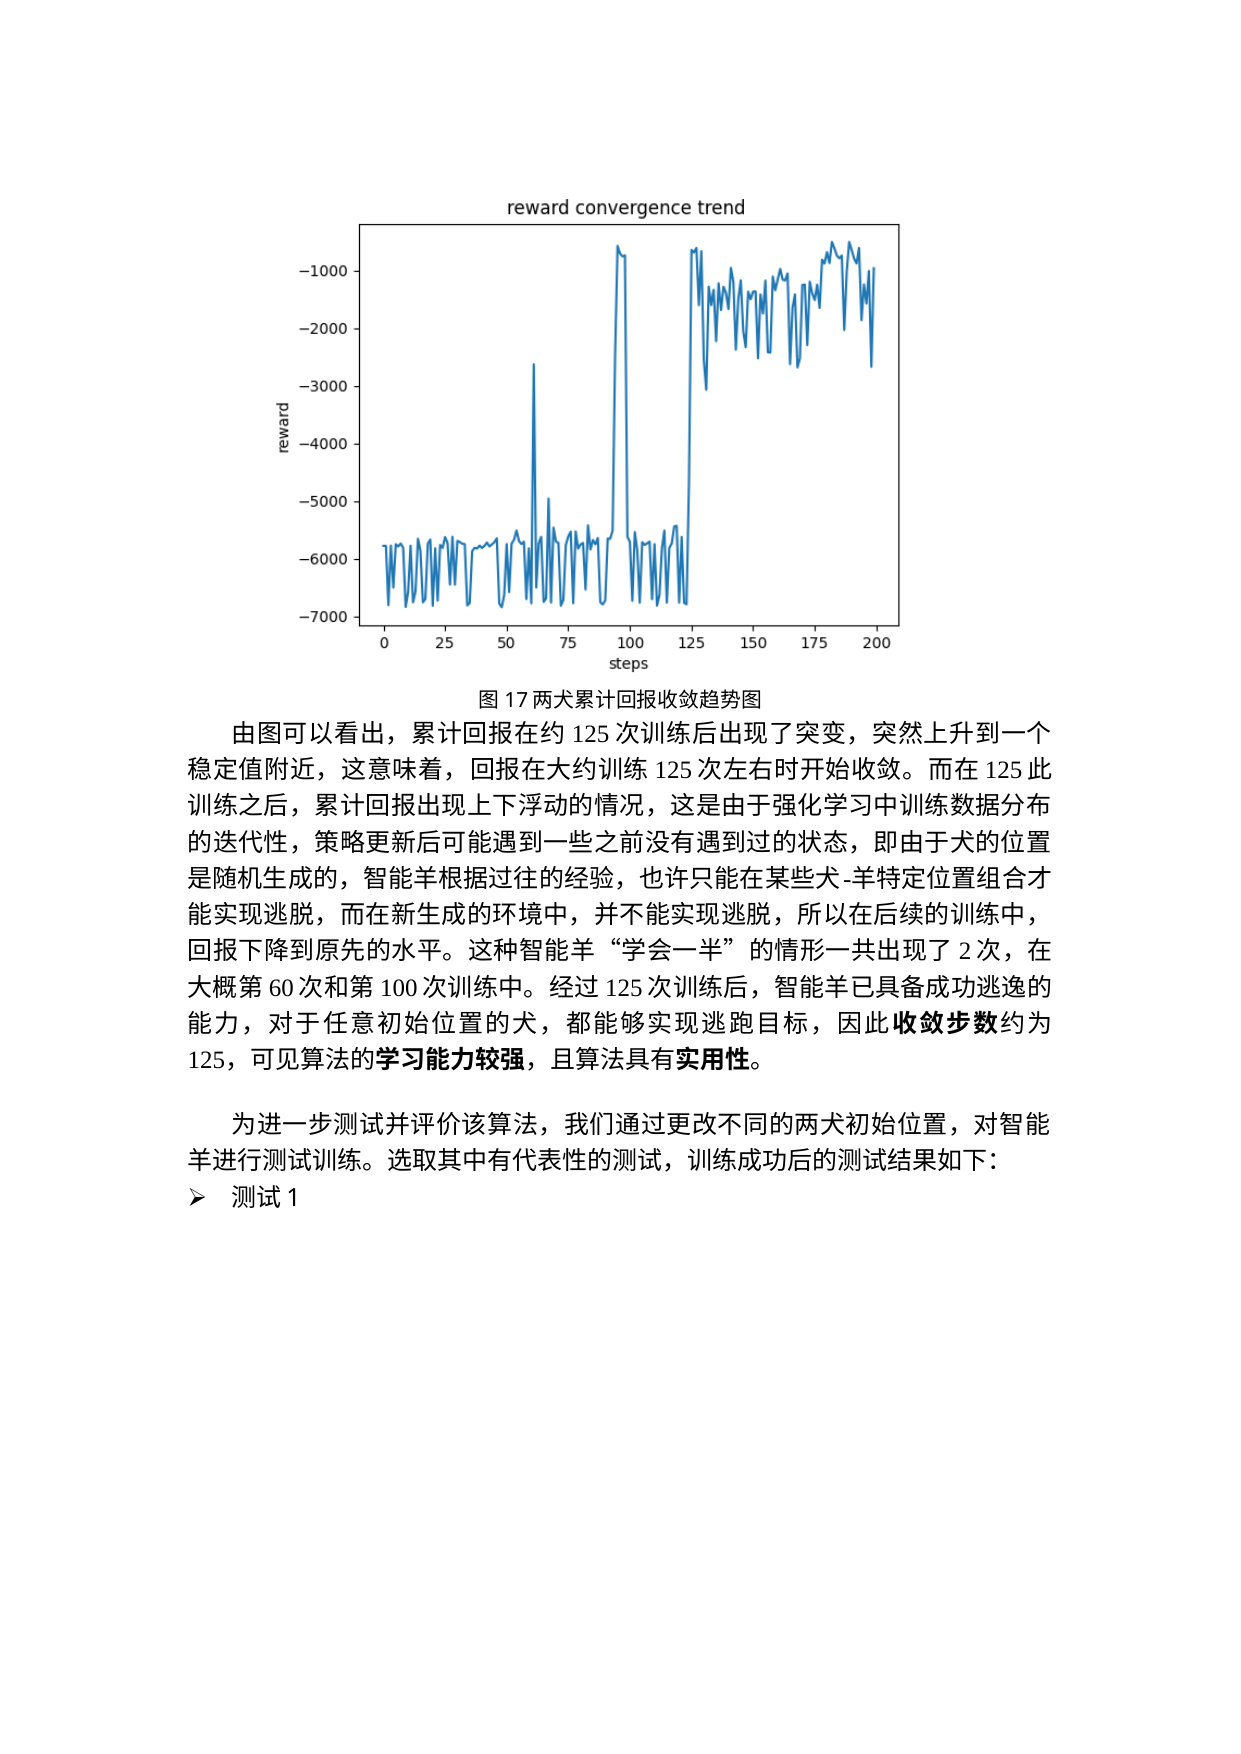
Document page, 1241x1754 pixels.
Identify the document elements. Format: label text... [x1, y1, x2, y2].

text 为进一步测试并评价该算法，我们通过更改不同的两犬初始位置，对智能羊进行测试训练。选取其中有代表性的测试，训练成功后的测试结果如下： [187, 1104, 1053, 1177]
text 图 17 两犬累计回报收敛趋势图 [187, 683, 1053, 713]
list 测试1 [187, 1177, 1053, 1213]
picture [272, 162, 968, 683]
text 由图可以看出，累计回报在约125次训练后出现了突变，突然上升到一个稳定值附近，这意味着，回报在大约训练125次左右时开始收敛。而在125此训练之后，累计回报出现上下浮动的情况，这是由于强化学习中训练数据分布的迭代性，策略更新后可能遇到一些之前没有遇到过的状态，即由于犬的位置是随机生成的，智能羊根据过往的经验，也许只能在某些犬-羊特定位置组合才能实现逃脱，而在新生成的环境中，并不能实现逃脱，所以在后续的训练中，回报下降到原先的水平。这种智能羊“学会一半”的情形一共出现了2次，在大概第60次和第100次训练中。经过125次训练后，智能羊已具备成功逃逸的能力，对于任意初始位置的犬，都能够实现逃跑目标，因此收敛步数约为125，可见算法的学习能力较强，且算法具有实用性。 [187, 713, 1053, 1076]
